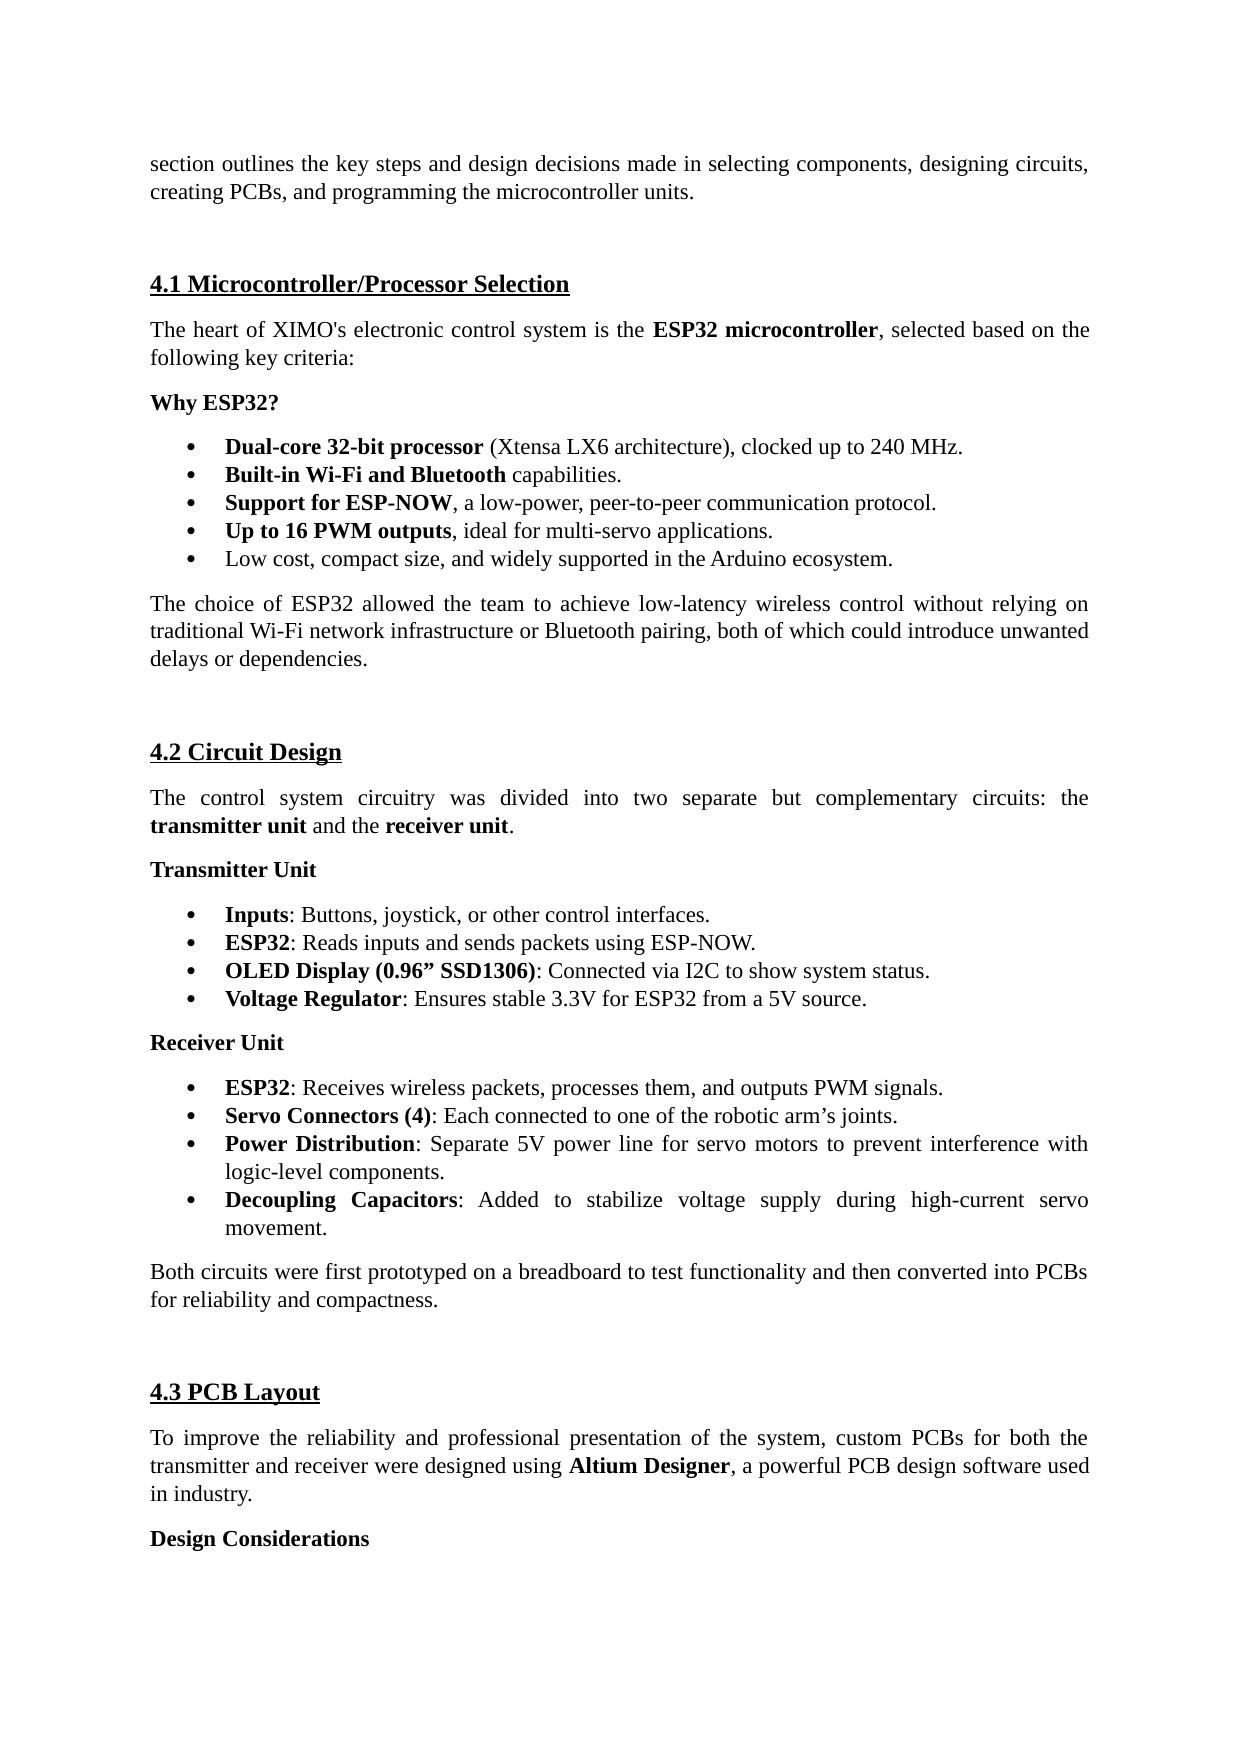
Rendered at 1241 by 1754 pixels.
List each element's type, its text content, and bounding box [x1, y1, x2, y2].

list ESP32: Reads inputs and sends packets using ESP-NOW. [187, 929, 1090, 955]
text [150, 150, 1090, 204]
list OLED Display (0.96” SSD1306): Connected via I2C to show system status. [187, 957, 1090, 983]
text The choice of ESP32 allowed the team to achieve low-latency wireless control without relying on traditional Wi-Fi network infrastructure or Bluetooth pairing, both of which could introduce unwanted delays or dependencies. [150, 590, 1090, 672]
list Servo Connectors (4): Each connected to one of the robotic arm’s joints. [187, 1102, 1090, 1128]
list Support for ESP-NOW, a low-power, peer-to-peer communication protocol. [187, 489, 1090, 516]
list Decoupling Capacitors: Added to stabilize voltage supply during high-current servo movement. [187, 1186, 1090, 1240]
list Low cost, compact size, and widely supported in the Arduino ecosystem. [187, 545, 1090, 571]
text To improve the reliability and professional presentation of the system, custom PCBs for both the transmitter and receiver were designed using Altium Designer, a powerful PCB design software used in industry. [150, 1424, 1090, 1507]
text Both circuits were first prototyped on a breadboard to test functionality and then converted into PCBs for reliability and compactness. [150, 1258, 1090, 1312]
text Transmitter Unit [150, 856, 1090, 883]
list Up to 16 PWM outputs, ideal for multi-servo applications. [187, 517, 1090, 543]
list ESP32: Receives wireless packets, processes them, and outputs PWM signals. [187, 1074, 1090, 1100]
text The control system circuitry was divided into two separate but complementary circuits: the transmitter unit and the receiver unit. [150, 784, 1090, 838]
text 4.3 PCB Layout [150, 1377, 1090, 1406]
text 4.1 Microcontroller/Processor Selection [150, 269, 1090, 298]
list Power Distribution: Separate 5V power line for servo motors to prevent interference with logic-level components. [187, 1130, 1090, 1184]
list Built-in Wi-Fi and Bluetooth capabilities. [187, 461, 1090, 488]
text The heart of XIMO's electronic control system is the ESP32 microcontroller, selected based on the following key criteria: [150, 316, 1090, 371]
text Why ESP32? [150, 389, 1090, 415]
text 4.2 Circuit Design [150, 737, 1090, 766]
text Design Considerations [150, 1525, 1090, 1551]
list Voltage Regulator: Ensures stable 3.3V for ESP32 from a 5V source. [187, 985, 1090, 1011]
list Inputs: Buttons, joystick, or other control interfaces. [187, 901, 1090, 927]
list Dual-core 32-bit processor (Xtensa LX6 architecture), clocked up to 240 MHz. [187, 433, 1090, 460]
text Receiver Unit [150, 1029, 1090, 1056]
